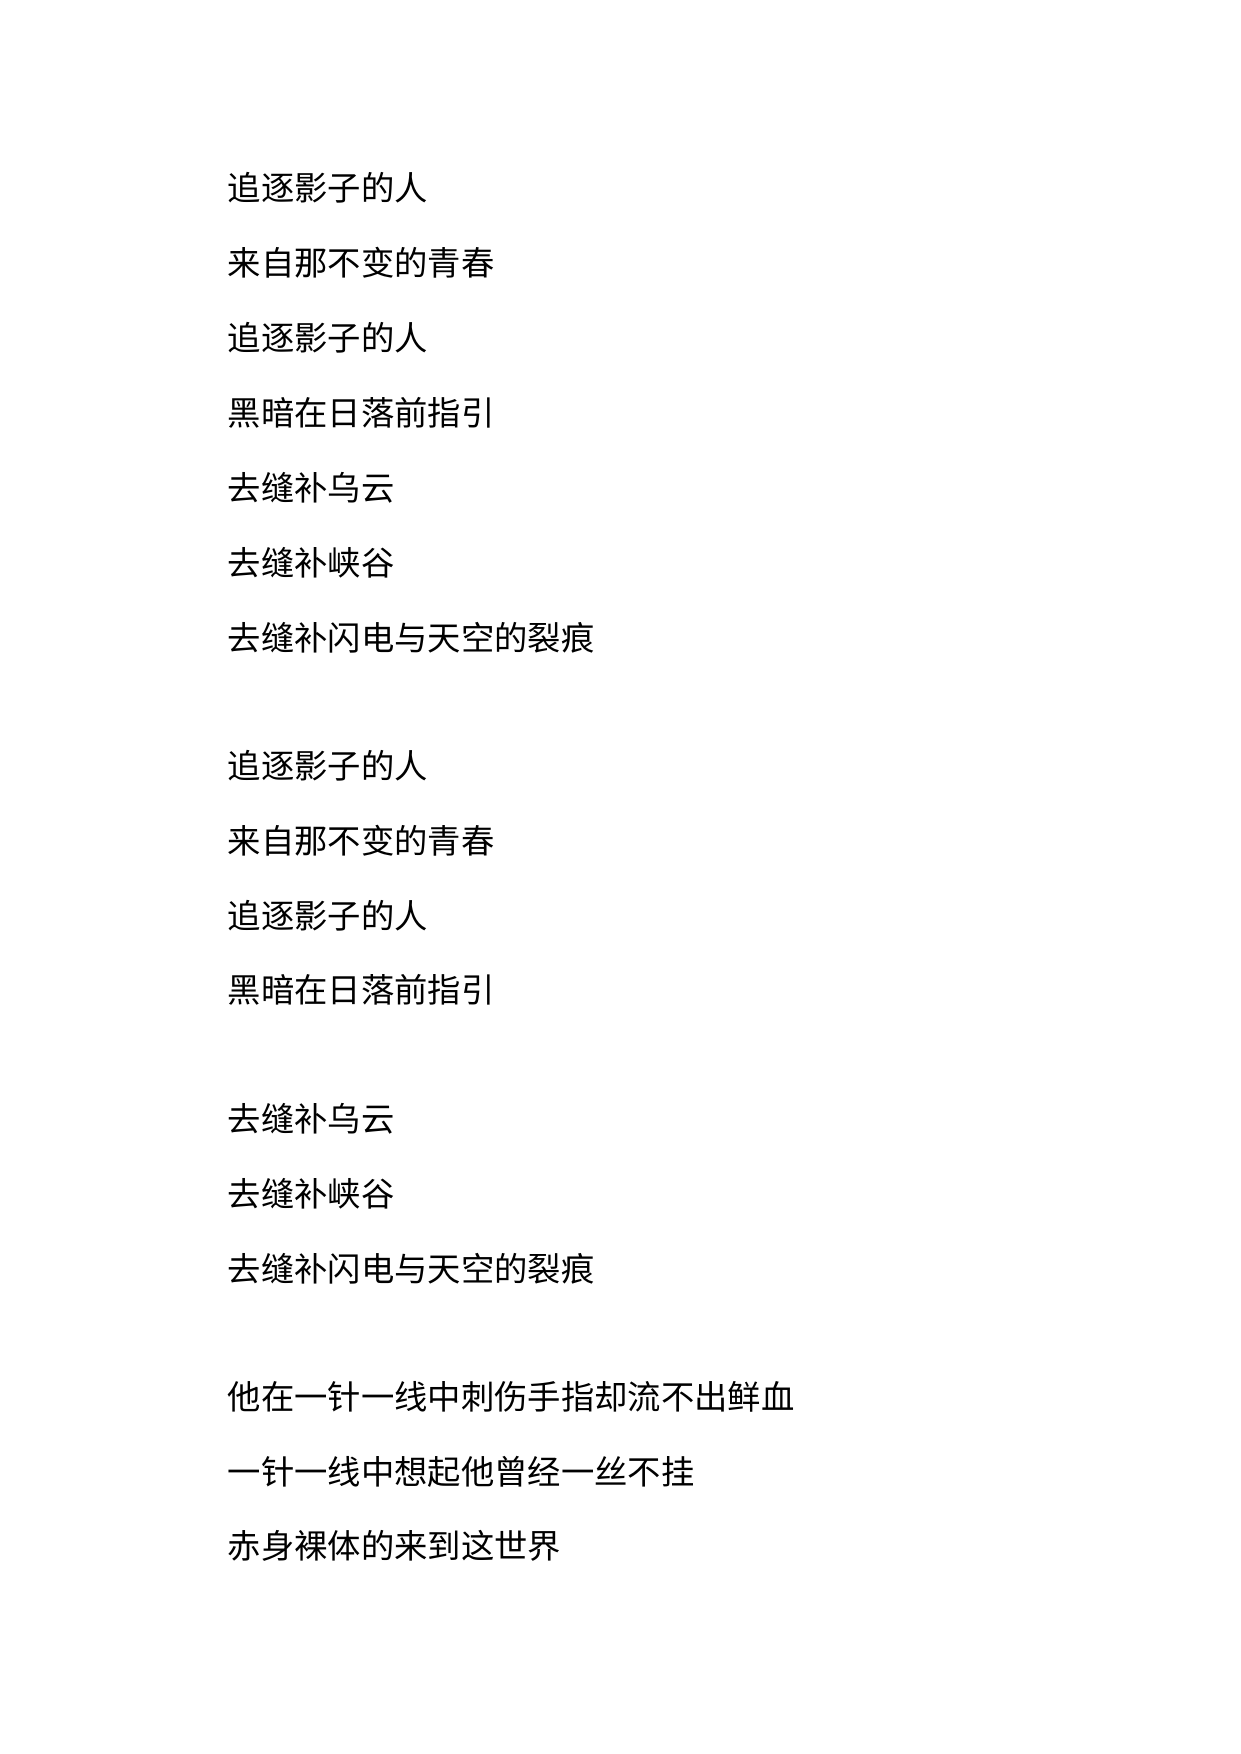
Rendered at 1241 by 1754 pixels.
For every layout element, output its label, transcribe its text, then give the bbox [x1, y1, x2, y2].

text 来自那不变的青春 [187, 814, 1053, 863]
text 去缝补峡谷 [187, 536, 1053, 585]
text 去缝补乌云 [187, 462, 1053, 510]
text 追逐影子的人 [187, 889, 1053, 938]
text 一针一线中想起他曾经一丝不挂 [187, 1445, 1053, 1494]
text 他在一针一线中刺伤手指却流不出鲜血 [187, 1371, 1053, 1419]
text 追逐影子的人 [187, 312, 1053, 360]
text 去缝补闪电与天空的裂痕 [187, 611, 1053, 659]
text 去缝补乌云 [187, 1092, 1053, 1141]
text 去缝补峡谷 [187, 1167, 1053, 1216]
text 去缝补闪电与天空的裂痕 [187, 1242, 1053, 1291]
text 黑暗在日落前指引 [187, 387, 1053, 435]
text 来自那不变的青春 [187, 237, 1053, 285]
text 追逐影子的人 [187, 739, 1053, 788]
text 赤身裸体的来到这世界 [187, 1520, 1053, 1568]
text 黑暗在日落前指引 [187, 964, 1053, 1012]
text 追逐影子的人 [187, 162, 1053, 210]
